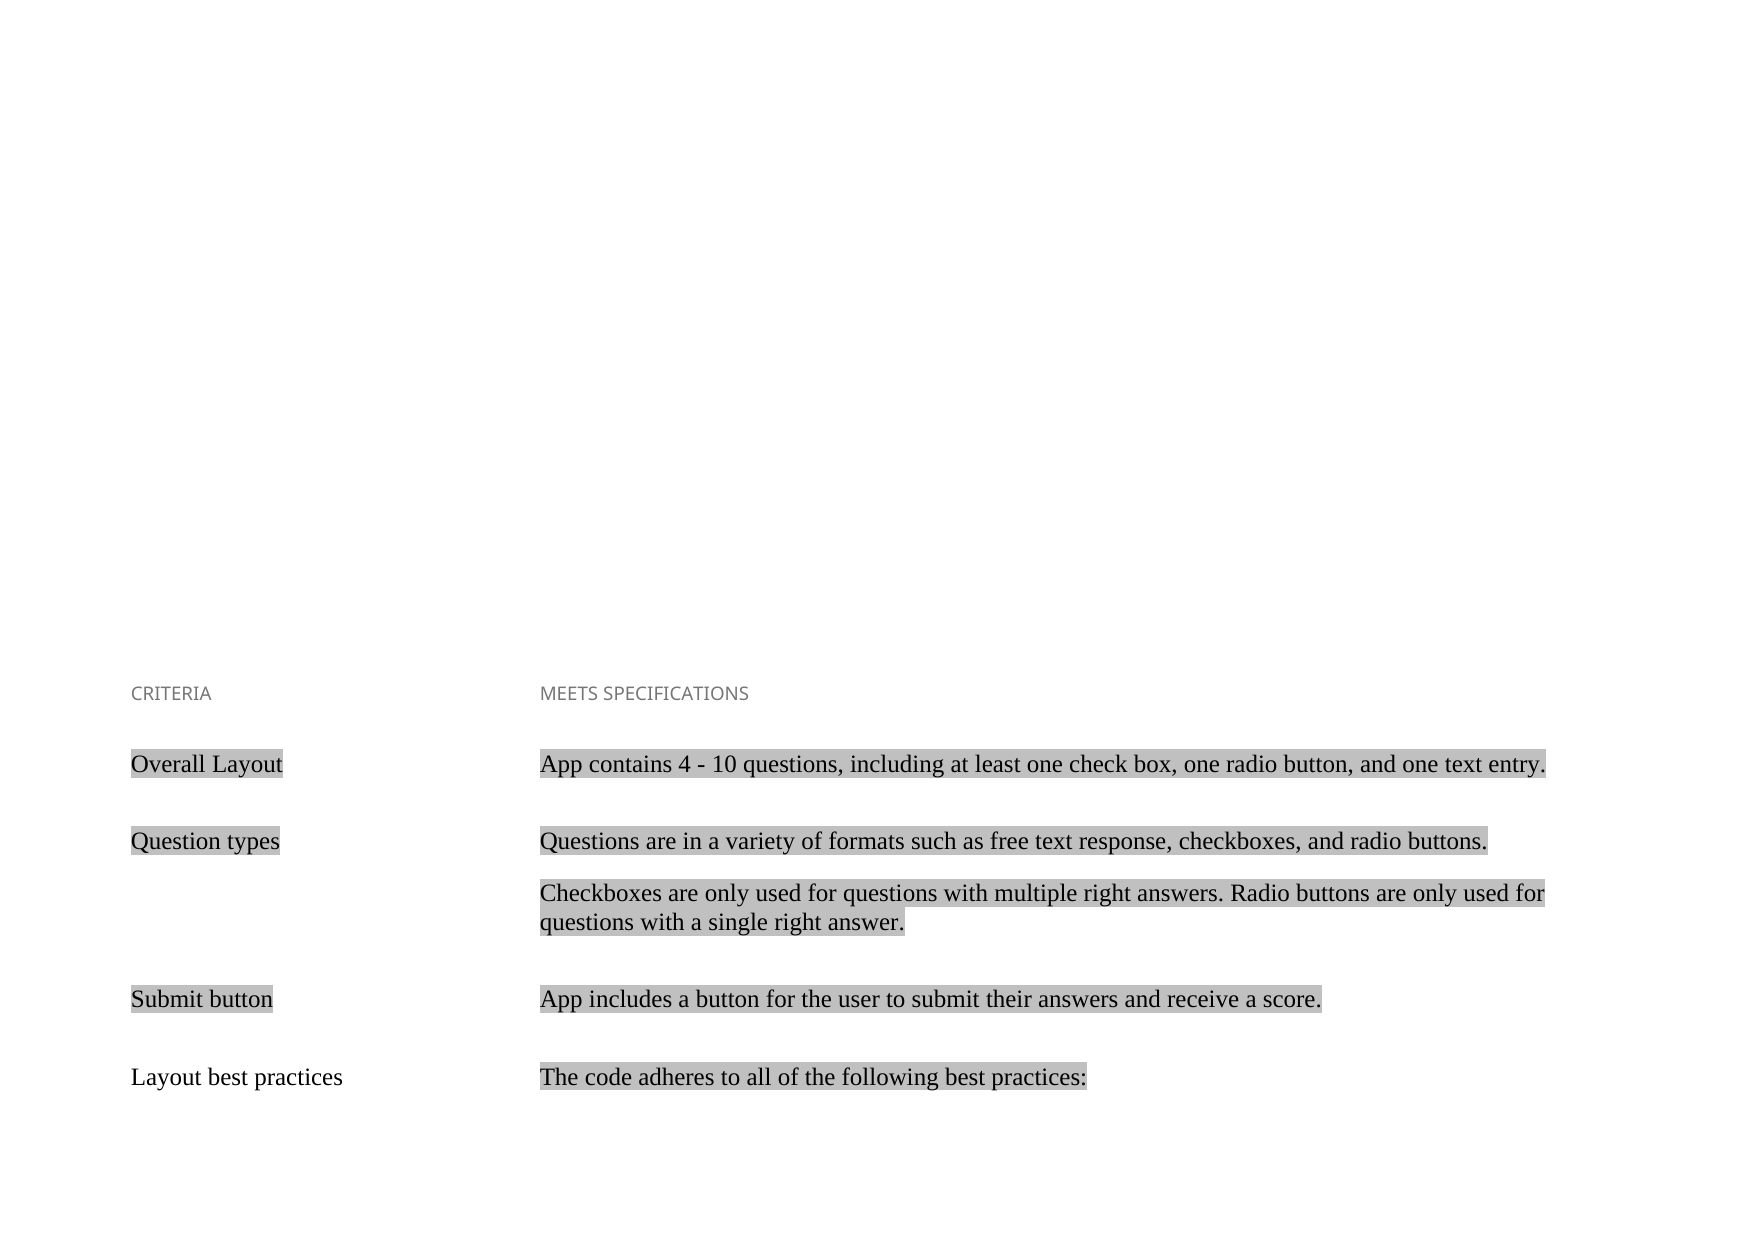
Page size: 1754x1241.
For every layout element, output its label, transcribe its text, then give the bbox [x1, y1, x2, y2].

table_header CRITERIA [118, 650, 527, 737]
table_cell Question types [118, 814, 527, 972]
table_cell Submit button [118, 972, 527, 1049]
table_cell Overall Layout [118, 737, 527, 814]
table_header MEETS SPECIFICATIONS [527, 650, 1636, 737]
table_cell App includes a button for the user to submit their answers and receive a score. [527, 972, 1636, 1049]
table_cell Layout best practices [118, 1049, 527, 1126]
table_cell App contains 4 - 10 questions, including at least one check box, one radio button, and one text entry. [527, 737, 1636, 814]
table_cell Questions are in a variety of formats such as free text response, checkboxes, and radio buttons. Checkboxes are only used for questions with multiple right answers. Radio buttons are only used for questions with a single right answer. [527, 814, 1636, 972]
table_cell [527, 1049, 1636, 1126]
